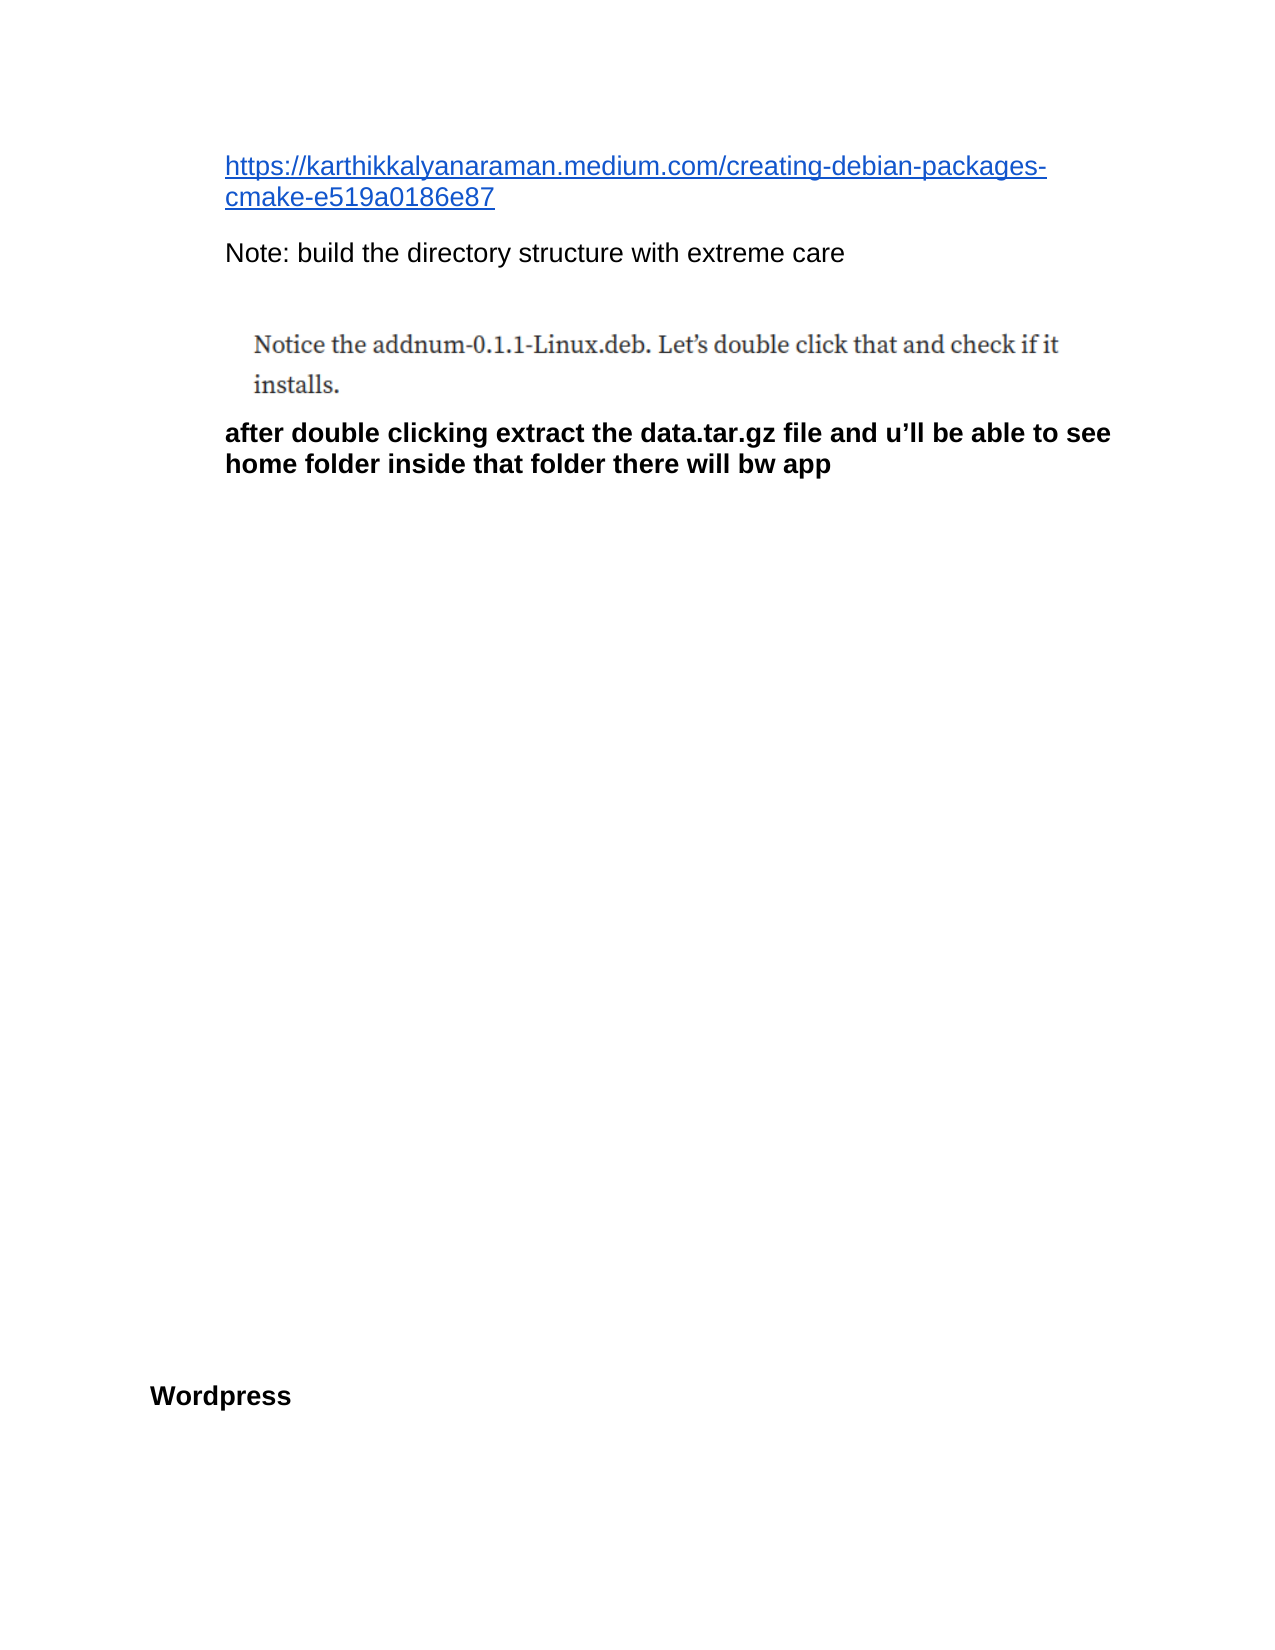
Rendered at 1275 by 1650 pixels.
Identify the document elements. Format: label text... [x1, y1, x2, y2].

text after double clicking extract the data.tar.gz file and u’ll be able to see home folder inside that folder there will bw app [225, 417, 1125, 479]
picture [225, 293, 1200, 417]
text https://karthikkalyanaraman.medium.com/creating-debian-packages-cmake-e519a0186e87 [225, 150, 1125, 212]
text Note: build the directory structure with extreme care [225, 237, 1125, 269]
text Wordpress [150, 1380, 1125, 1412]
